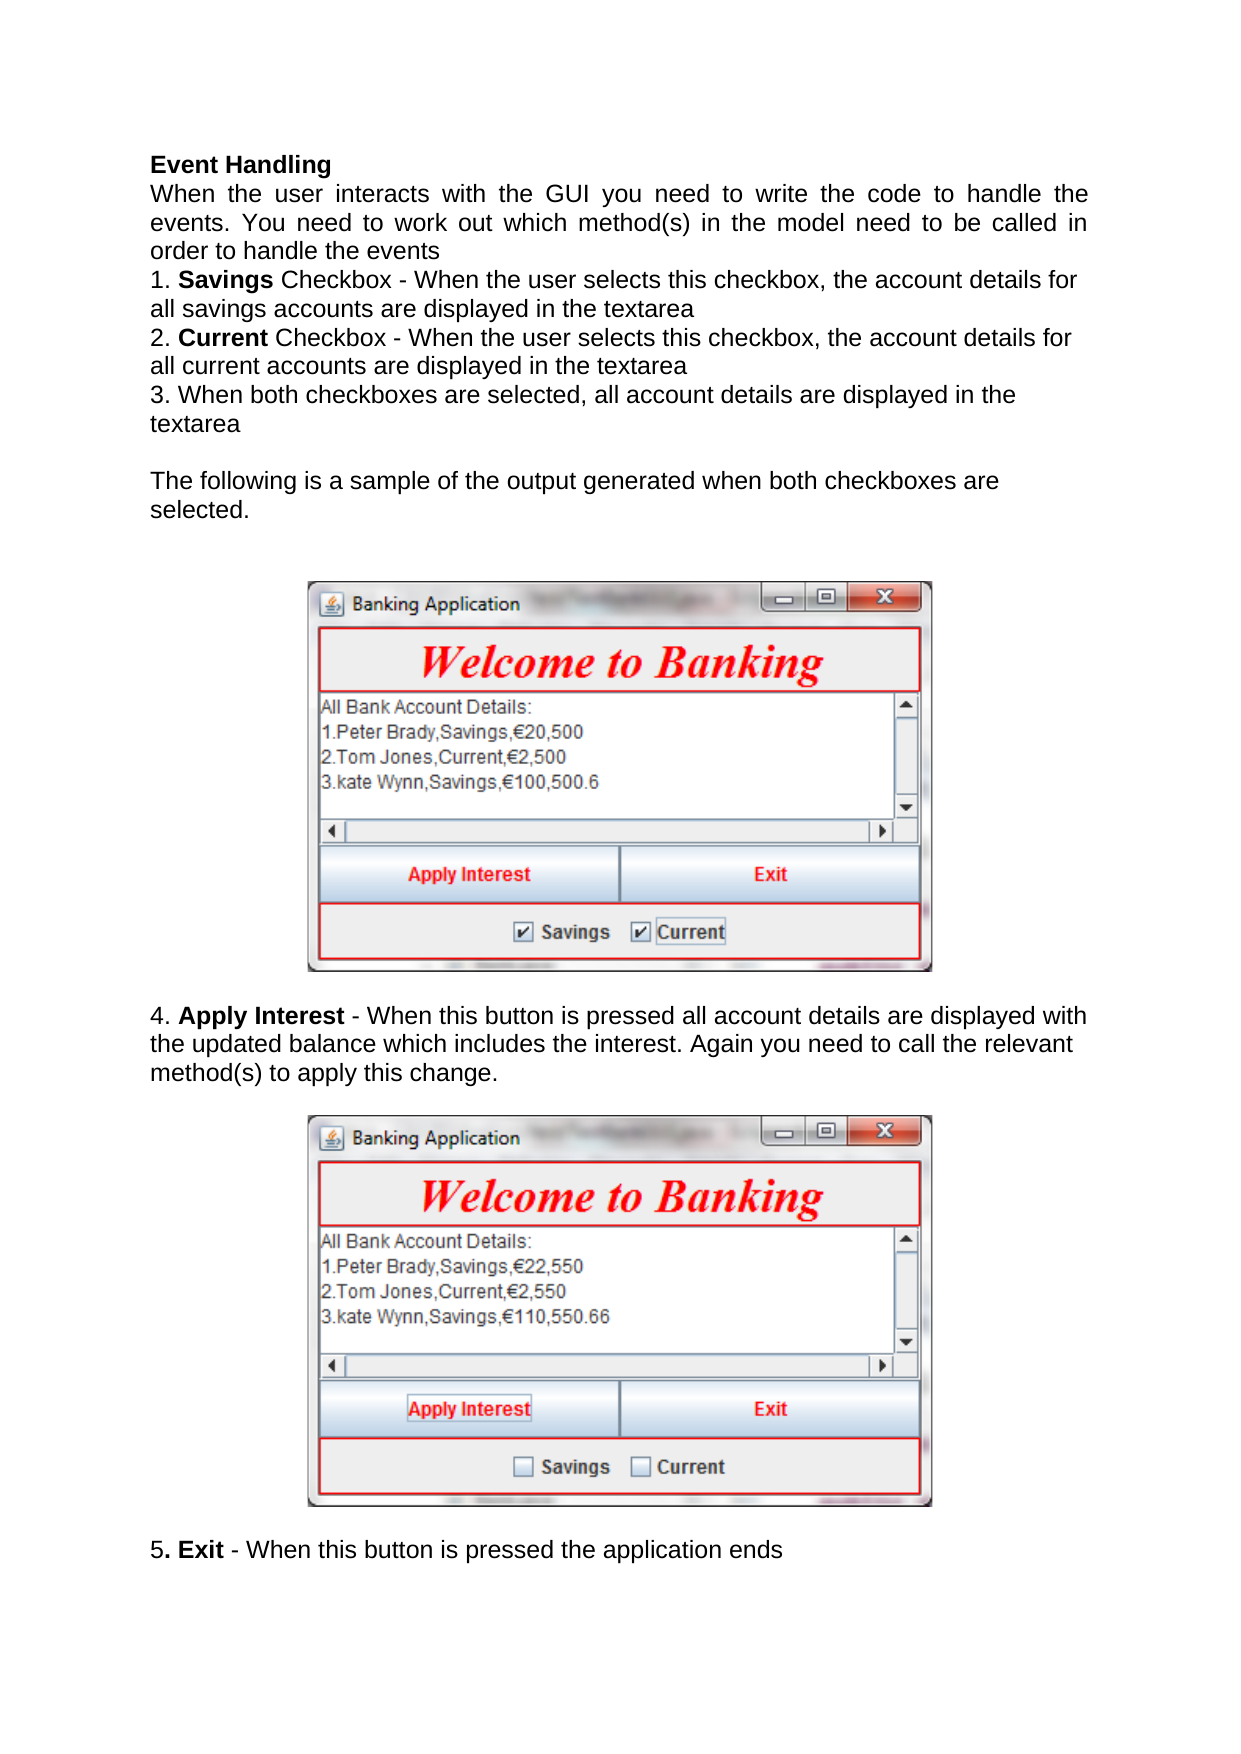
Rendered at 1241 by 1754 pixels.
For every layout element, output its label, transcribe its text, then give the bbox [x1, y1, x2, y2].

text 4. Apply Interest - When this button is pressed all account details are displayed with the updated balance which includes the interest. Again you need to call the relevant method(s) to apply this change. [150, 1001, 1090, 1087]
text 3. When both checkboxes are selected, all account details are displayed in the textarea [150, 380, 1090, 437]
text Event Handling [150, 150, 1090, 179]
text When the user interacts with the GUI you need to write the code to handle the events. You need to work out which method(s) in the model need to be called in order to handle the events [150, 179, 1090, 265]
text 5. Exit - When this button is pressed the application ends [150, 1535, 1090, 1564]
text 2. Current Checkbox - When the user selects this checkbox, the account details for all current accounts are displayed in the textarea [150, 322, 1090, 380]
picture [307, 581, 933, 972]
text The following is a sample of the output generated when both checkboxes are selected. [150, 466, 1090, 524]
picture [307, 1115, 933, 1507]
text 1. Savings Checkbox - When the user selects this checkbox, the account details for all savings accounts are displayed in the textarea [150, 265, 1090, 322]
